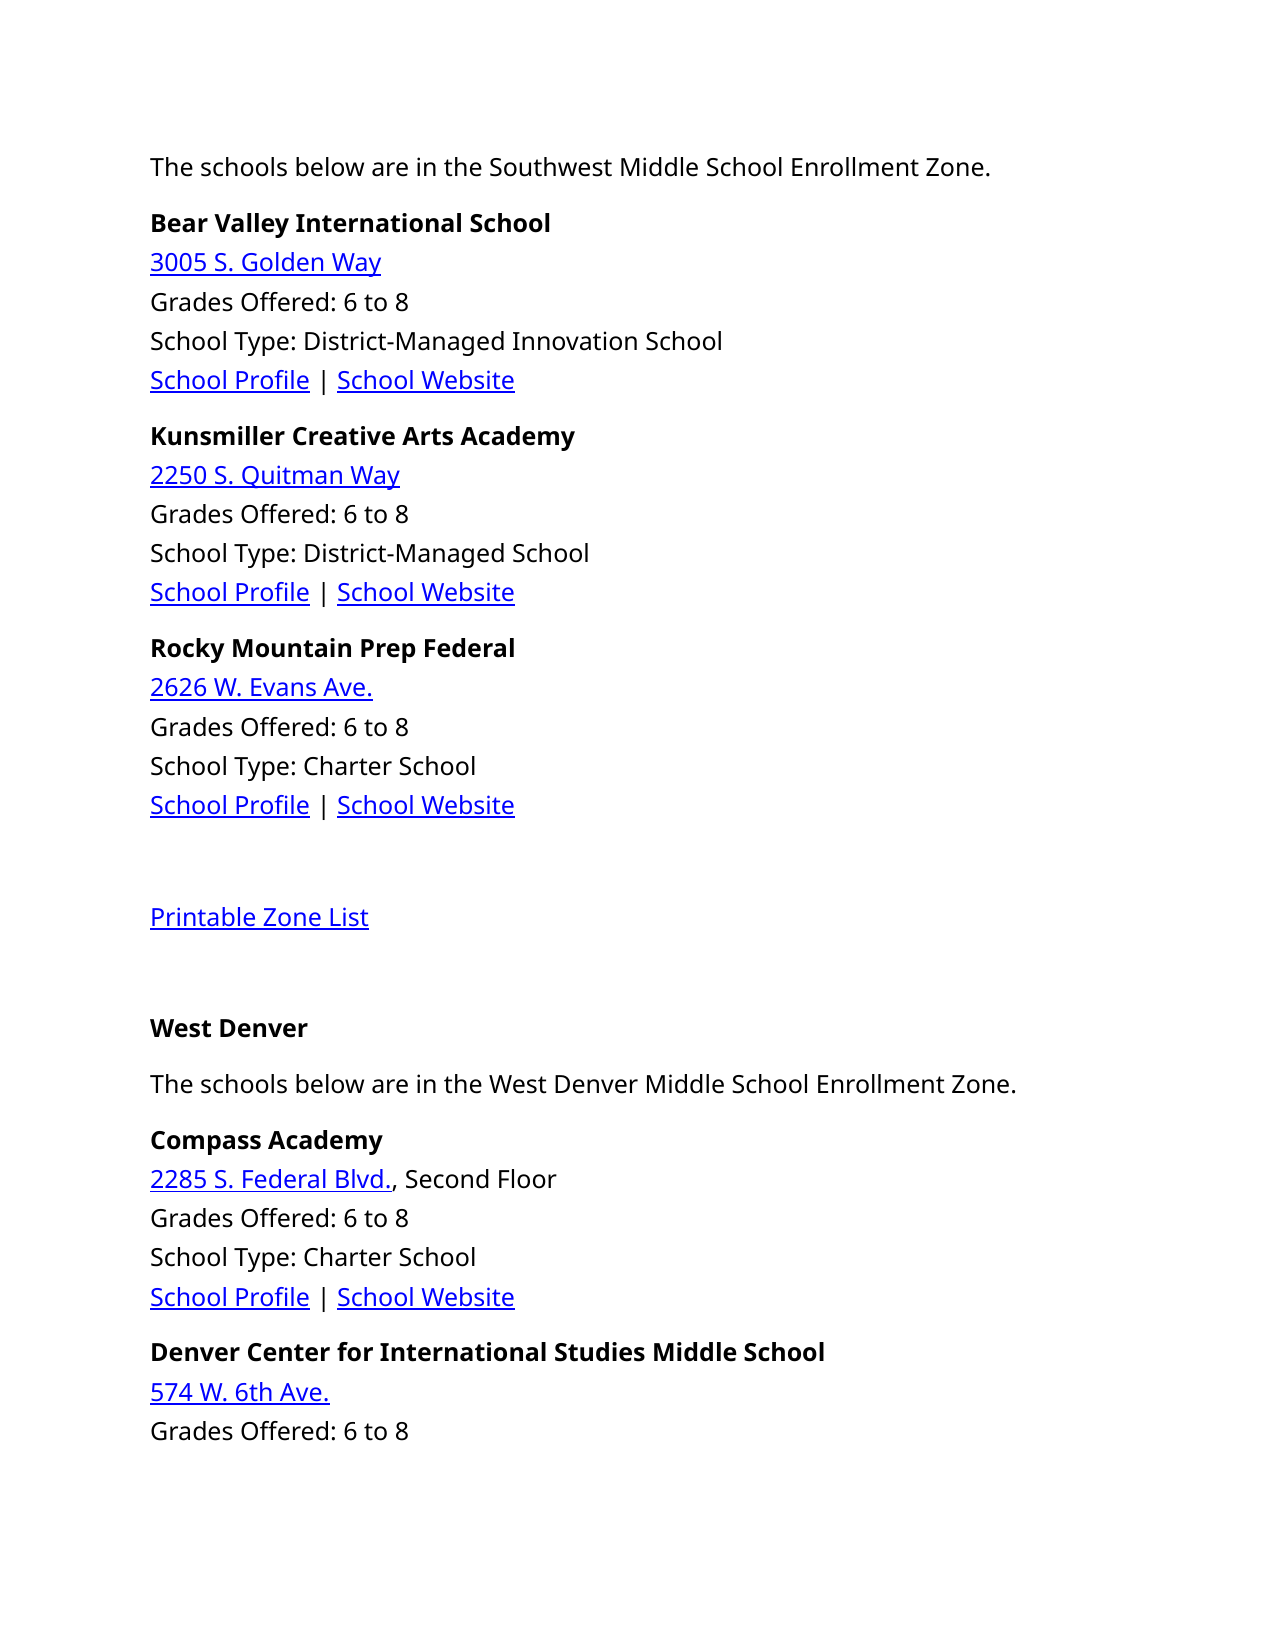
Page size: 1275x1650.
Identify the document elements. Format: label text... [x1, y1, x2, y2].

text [150, 1335, 1125, 1447]
text The schools below are in the Southwest Middle School Enrollment Zone. [150, 150, 1125, 184]
text West Denver [150, 1011, 1125, 1045]
text Rocky Mountain Prep Federal 2626 W. Evans Ave. Grades Offered: 6 to 8 School Type: Charter School School Profile | School Website [150, 631, 1125, 822]
text Kunsmiller Creative Arts Academy 2250 S. Quitman Way Grades Offered: 6 to 8 School Type: District-Managed School School Profile | School Website [150, 418, 1125, 609]
text Bear Valley International School 3005 S. Golden Way Grades Offered: 6 to 8 School Type: District-Managed Innovation School School Profile | School Website [150, 206, 1125, 397]
text Compass Academy 2285 S. Federal Blvd., Second Floor Grades Offered: 6 to 8 School Type: Charter School School Profile | School Website [150, 1122, 1125, 1313]
text The schools below are in the West Denver Middle School Enrollment Zone. [150, 1067, 1125, 1101]
text Printable Zone List [150, 899, 1125, 933]
